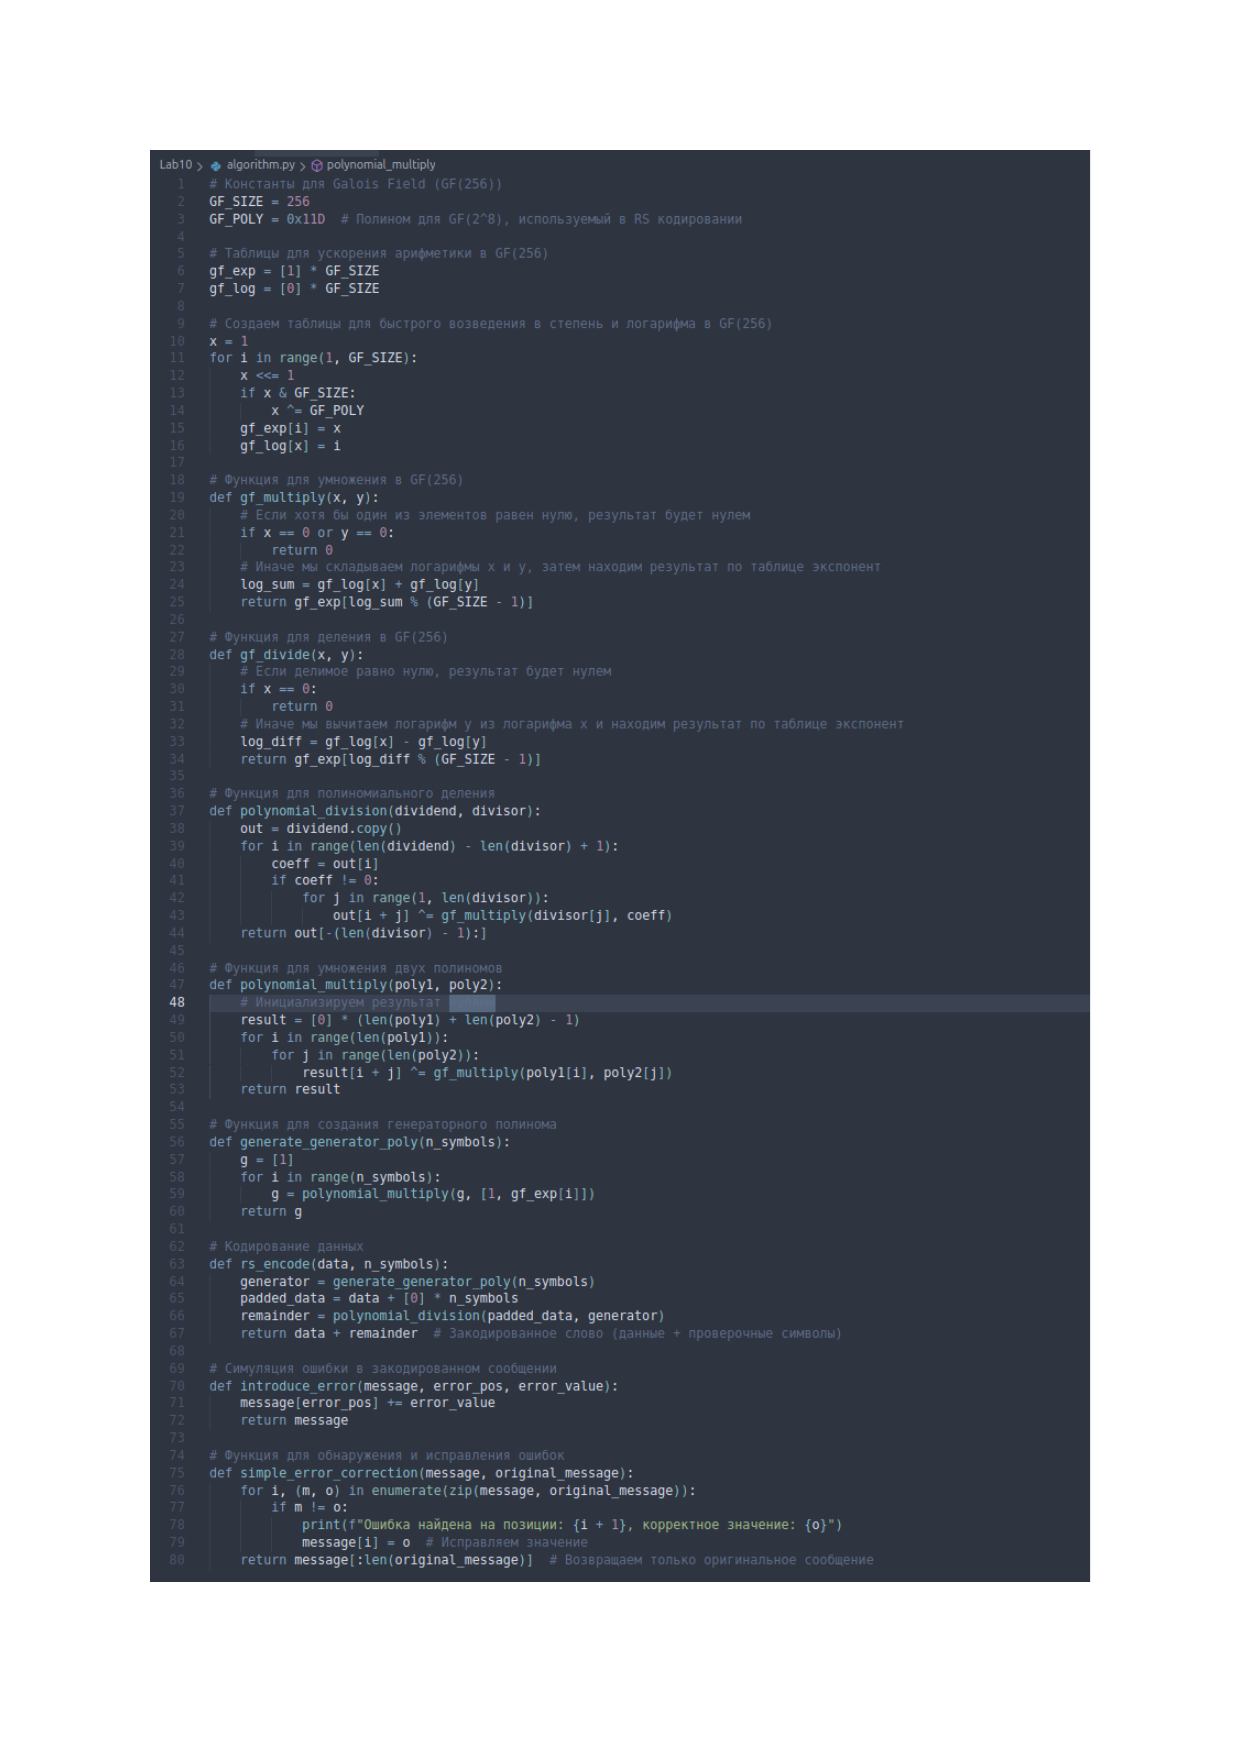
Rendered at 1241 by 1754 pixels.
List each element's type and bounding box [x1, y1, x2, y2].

picture [150, 150, 1091, 1582]
